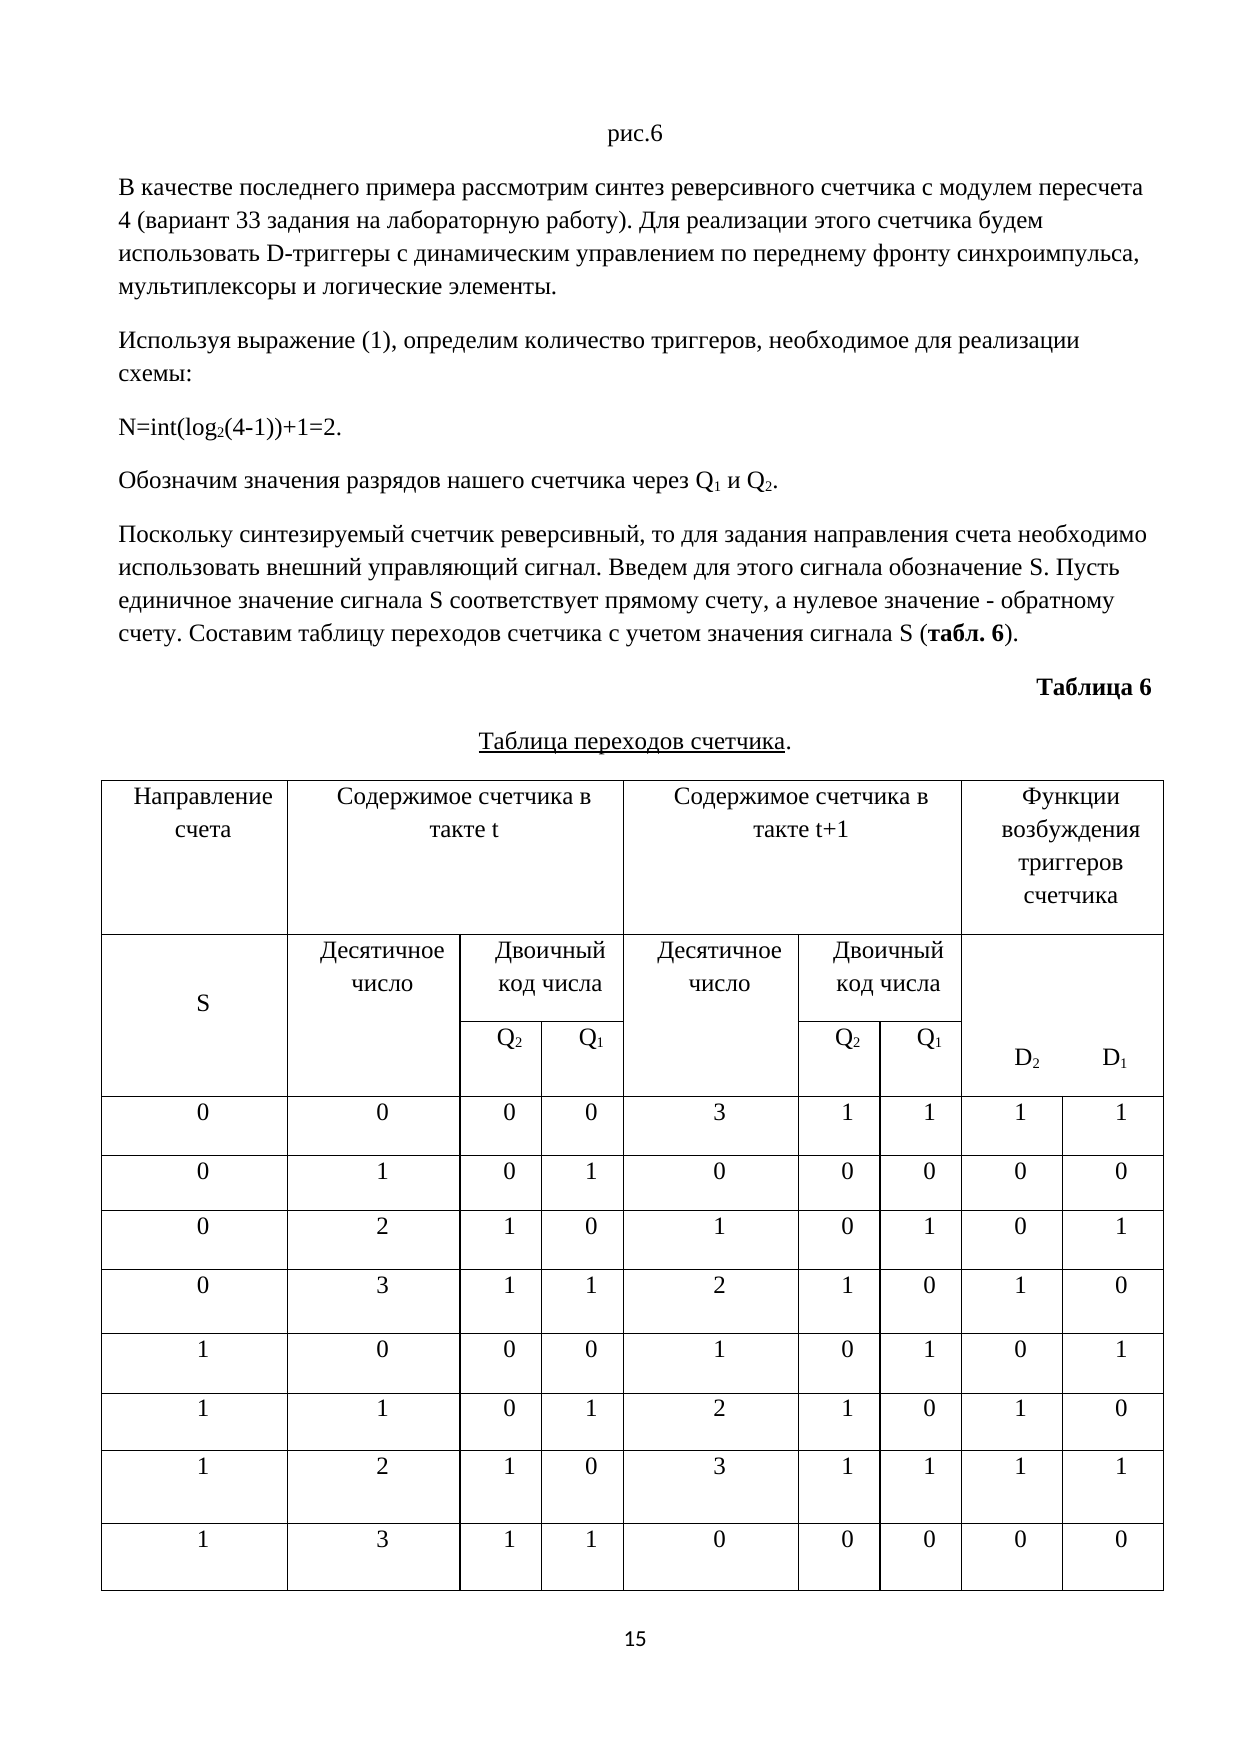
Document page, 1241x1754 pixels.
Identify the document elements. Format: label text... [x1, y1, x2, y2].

table_cell 0 [542, 1211, 623, 1269]
table_cell 1 [799, 1270, 879, 1333]
table_cell 0 [461, 1097, 541, 1155]
table_cell 0 [962, 1156, 1062, 1210]
text Обозначим значения разрядов нашего счетчика через Q1 и Q2. [118, 466, 1152, 494]
text Используя выражение (1), определим количество триггеров, необходимое для реализации схемы: [118, 325, 1152, 387]
table_cell 0 [461, 1156, 541, 1210]
table_cell 1 [1063, 1334, 1163, 1392]
text В качестве последнего примера рассмотрим синтез реверсивного счетчика с модулем пересчета 4 (вариант 33 задания на лабораторную работу). Для реализации этого счетчика будем использовать D-триггеры с динамическим управлением по переднему фронту синхроимпульса, мультиплексоры и логические элементы. [118, 172, 1152, 300]
table_cell 1 [799, 1394, 879, 1450]
table_cell Q2 [461, 1022, 541, 1096]
table_cell 0 [1063, 1270, 1163, 1333]
table_cell 0 [542, 1451, 623, 1523]
table_cell 0 [1063, 1394, 1163, 1450]
table_cell 0 [542, 1334, 623, 1392]
table_cell 0 [881, 1524, 961, 1590]
table_cell 1 [542, 1394, 623, 1450]
table_cell 0 [799, 1156, 879, 1210]
table_cell 1 [461, 1451, 541, 1523]
table_cell 0 [102, 1211, 287, 1269]
table_cell 1 [102, 1451, 287, 1523]
table_cell 1 [461, 1211, 541, 1269]
table_cell 1 [881, 1211, 961, 1269]
table_cell 1 [962, 1394, 1062, 1450]
table_cell 0 [461, 1334, 541, 1392]
table_cell 1 [624, 1334, 798, 1392]
table_cell 3 [288, 1270, 459, 1333]
table_header Содержимое счетчика в такте t [288, 781, 623, 934]
table_cell Десятичное число [288, 935, 459, 1096]
table_cell 0 [624, 1524, 798, 1590]
text рис.6 [118, 118, 1152, 147]
table_cell 0 [461, 1394, 541, 1450]
table_cell 2 [288, 1451, 459, 1523]
text Поскольку синтезируемый счетчик реверсивный, то для задания направления счета необходимо использовать внешний управляющий сигнал. Введем для этого сигнала обозначение S. Пусть единичное значение сигнала S соответствует прямому счету, а нулевое значение - обратному счету. Составим таблицу переходов счетчика с учетом значения сигнала S (табл. 6). [118, 519, 1152, 647]
table_cell 2 [624, 1394, 798, 1450]
table_cell 0 [102, 1270, 287, 1333]
table_header Функции возбуждения триггеров счетчика [962, 781, 1163, 934]
table_cell 1 [962, 1270, 1062, 1333]
table_cell Двоичный код числа [799, 935, 961, 1021]
text N=int(log2(4-1))+1=2. [118, 412, 1152, 441]
table_cell 1 [102, 1394, 287, 1450]
table_header Направление счета [102, 781, 287, 934]
table_cell Q1 [881, 1022, 961, 1096]
table_cell 1 [962, 1097, 1062, 1155]
table_cell 0 [288, 1097, 459, 1155]
table_cell Q2 [799, 1022, 879, 1096]
table_cell 1 [799, 1451, 879, 1523]
table_cell 2 [624, 1270, 798, 1333]
table_cell 1 [288, 1394, 459, 1450]
table_cell 1 [624, 1211, 798, 1269]
table_cell 1 [288, 1156, 459, 1210]
table_cell 0 [102, 1097, 287, 1155]
table_cell S [102, 935, 287, 1096]
table_cell 1 [799, 1097, 879, 1155]
table_cell 0 [799, 1334, 879, 1392]
table_cell 0 [962, 1334, 1062, 1392]
table_cell 1 [461, 1270, 541, 1333]
table_cell 1 [102, 1524, 287, 1590]
table_cell D2 D1 [962, 935, 1163, 1096]
text Таблица переходов счетчика. [118, 726, 1152, 755]
table_cell 1 [1063, 1097, 1163, 1155]
table_cell 0 [1063, 1524, 1163, 1590]
table_cell 1 [542, 1524, 623, 1590]
table_cell Десятичное число [624, 935, 798, 1096]
table_cell Двоичный код числа [461, 935, 623, 1021]
table_cell 1 [461, 1524, 541, 1590]
table_cell Q1 [542, 1022, 623, 1096]
table_cell 0 [962, 1211, 1062, 1269]
table_cell 0 [799, 1211, 879, 1269]
table_cell 3 [288, 1524, 459, 1590]
table_cell 3 [624, 1097, 798, 1155]
table_header Содержимое счетчика в такте t+1 [624, 781, 961, 934]
table_cell 0 [624, 1156, 798, 1210]
table_cell 1 [881, 1334, 961, 1392]
table_cell 0 [1063, 1156, 1163, 1210]
table_cell 3 [624, 1451, 798, 1523]
text Таблица 6 [118, 672, 1152, 701]
table_cell 0 [799, 1524, 879, 1590]
table_cell 1 [542, 1270, 623, 1333]
table_cell 2 [288, 1211, 459, 1269]
table_cell 0 [542, 1097, 623, 1155]
table_cell 0 [881, 1394, 961, 1450]
table_cell 1 [881, 1451, 961, 1523]
table_cell 0 [288, 1334, 459, 1392]
table_cell 0 [881, 1156, 961, 1210]
table_cell 1 [1063, 1451, 1163, 1523]
table_cell 1 [962, 1451, 1062, 1523]
table_cell 0 [881, 1270, 961, 1333]
table_cell 0 [102, 1156, 287, 1210]
table_cell 1 [1063, 1211, 1163, 1269]
table_cell 1 [542, 1156, 623, 1210]
table_cell 0 [962, 1524, 1062, 1590]
table_cell 1 [881, 1097, 961, 1155]
table_cell 1 [102, 1334, 287, 1392]
